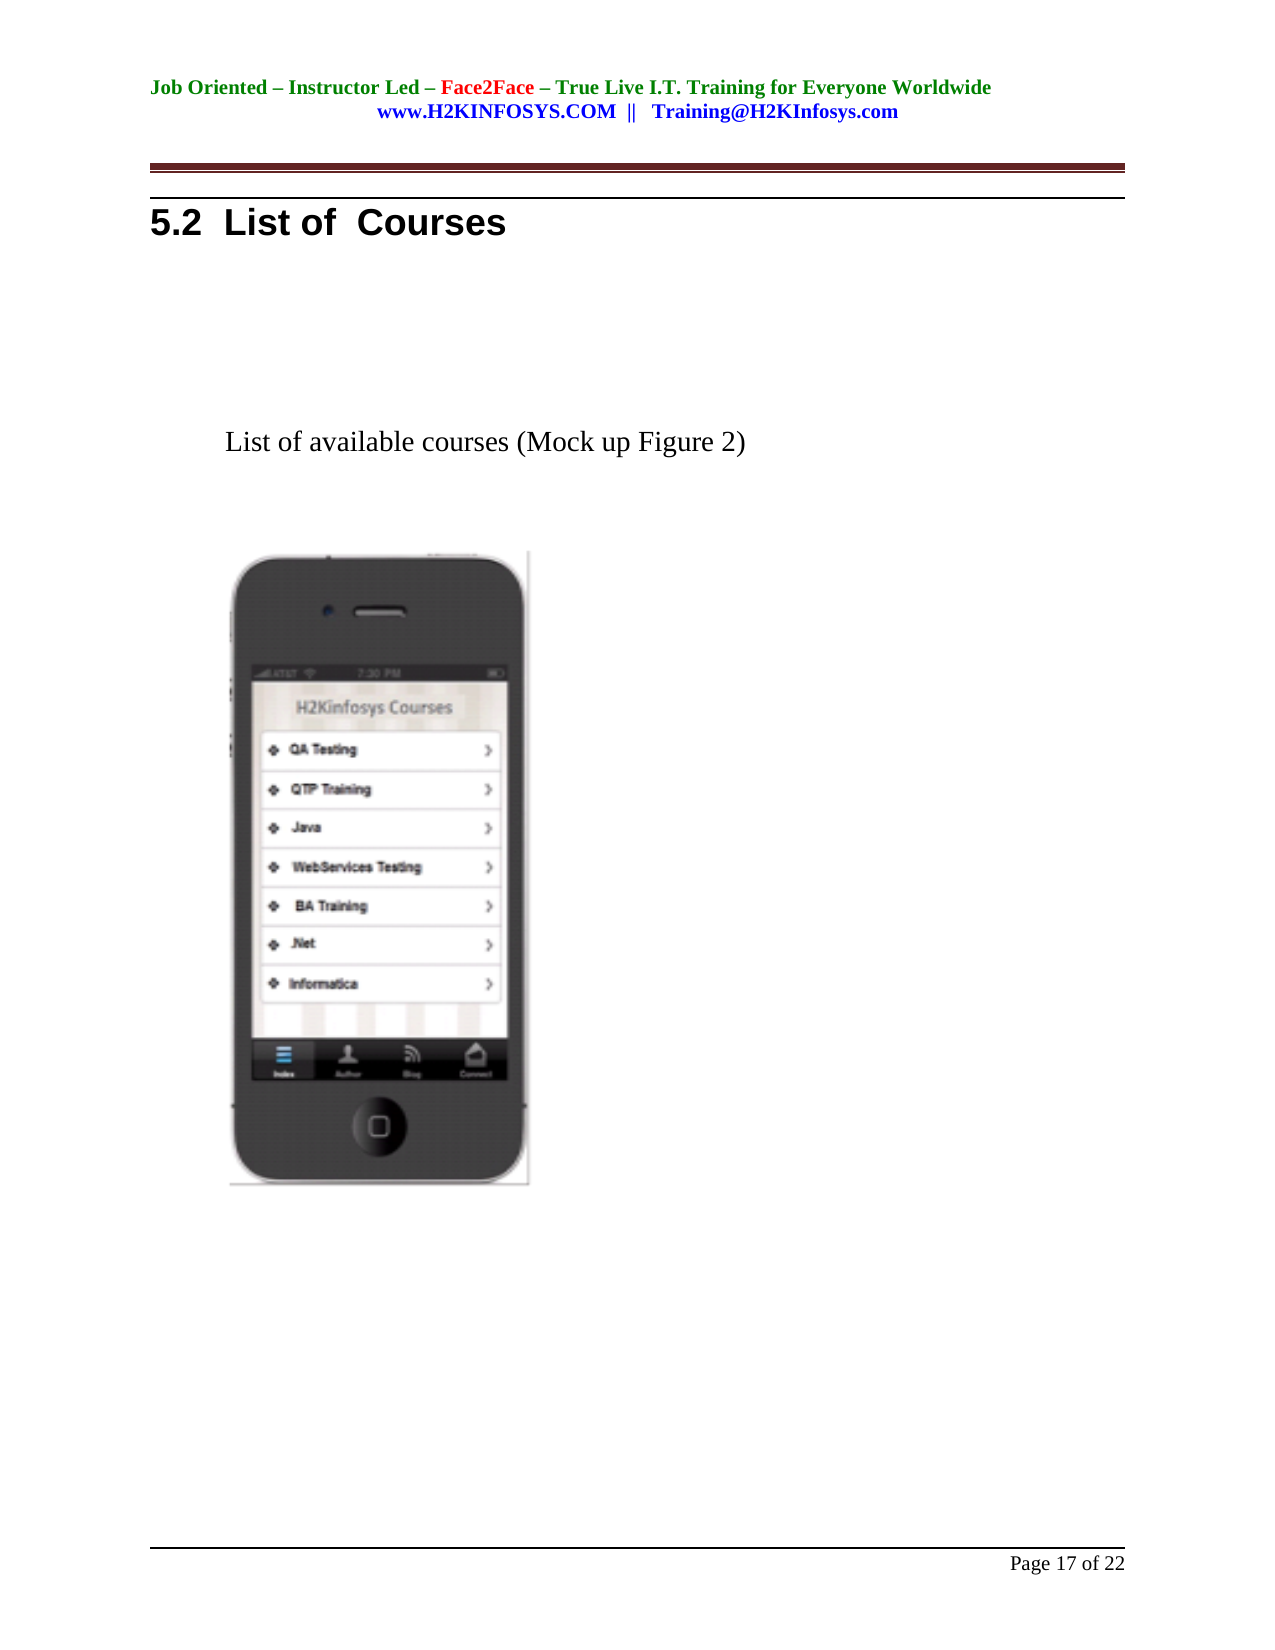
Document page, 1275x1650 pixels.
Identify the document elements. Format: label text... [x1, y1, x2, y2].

text List of available courses (Mock up Figure 2) [225, 424, 1125, 458]
subtitle List of Courses [150, 199, 1125, 244]
